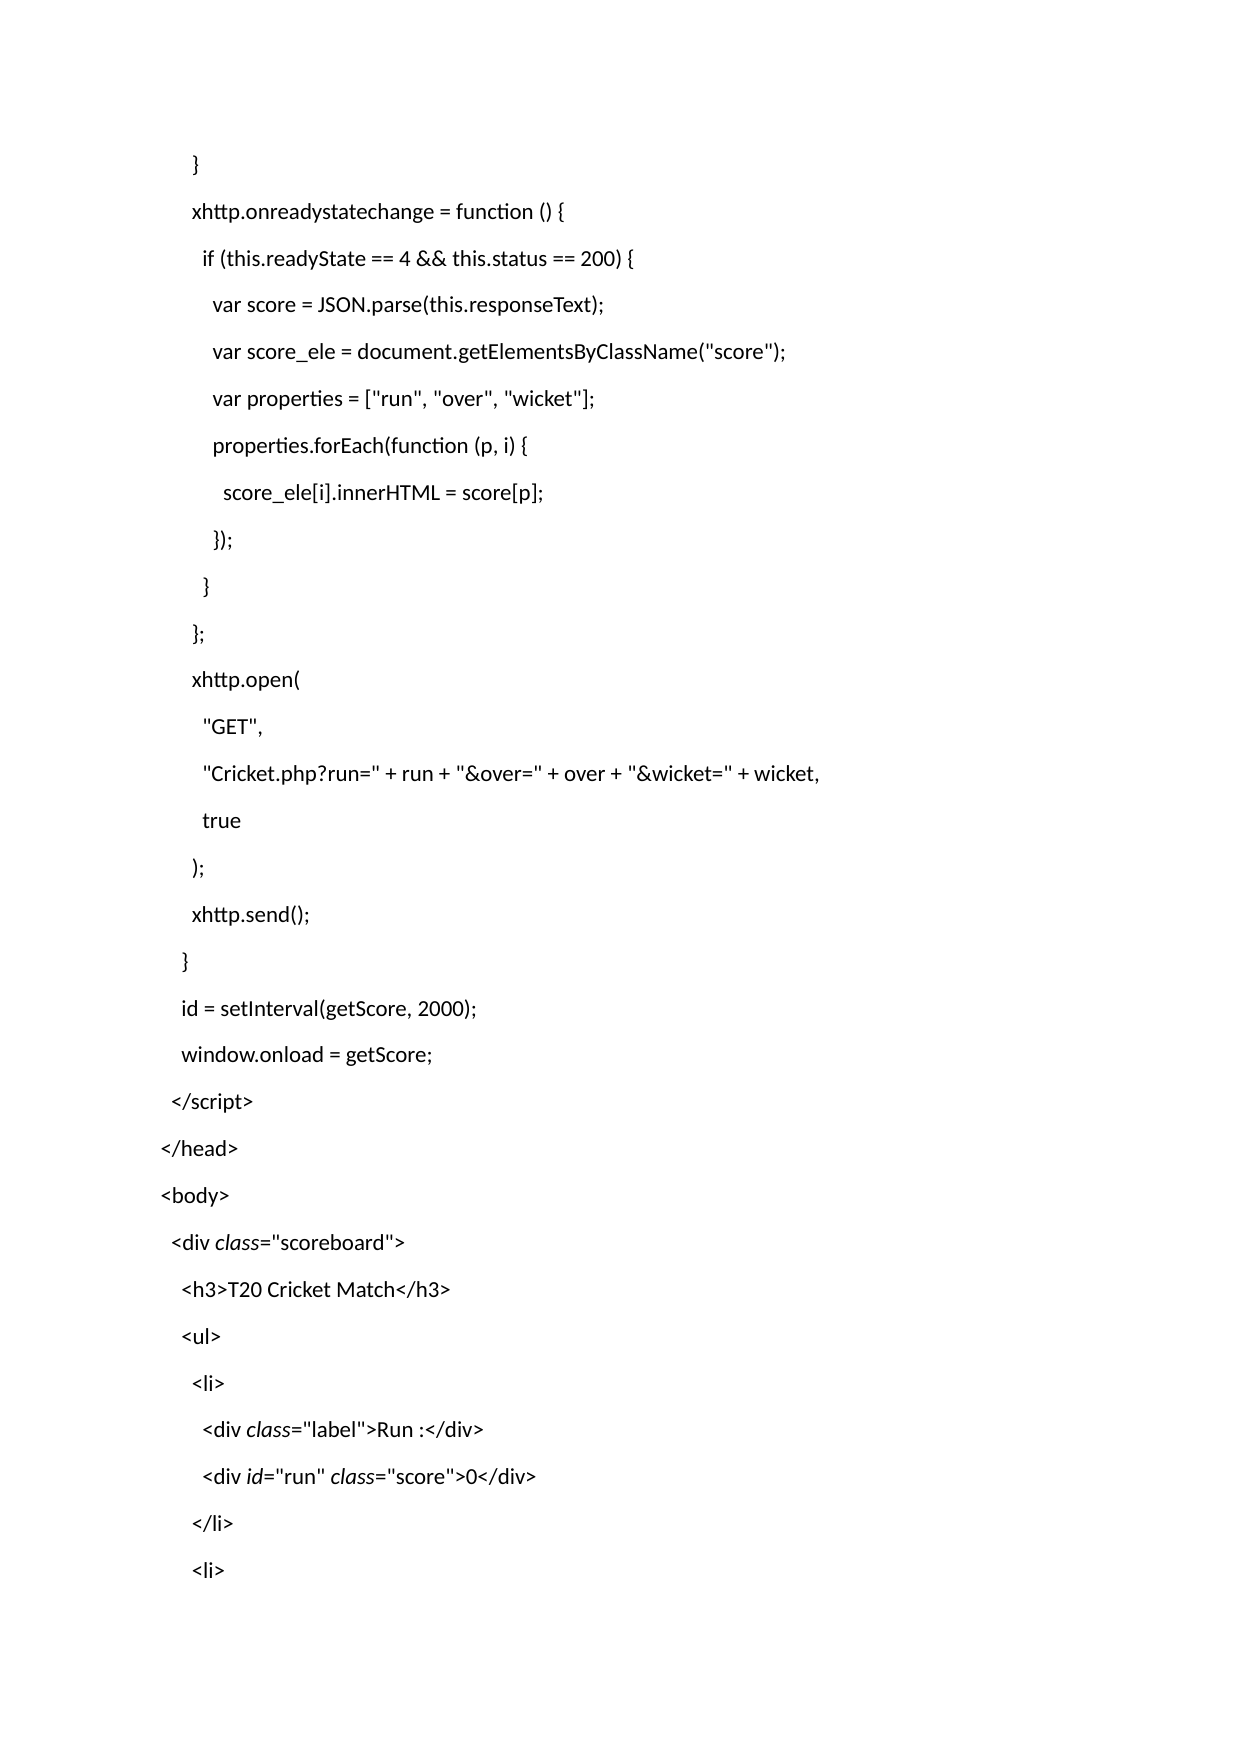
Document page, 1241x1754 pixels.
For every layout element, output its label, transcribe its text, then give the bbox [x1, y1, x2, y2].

text id = setInterval(getScore, 2000); [150, 994, 1090, 1022]
text var properties = ["run", "over", "wicket"]; [150, 384, 1090, 412]
text } [150, 572, 1090, 600]
text window.onload = getScore; [150, 1041, 1090, 1069]
text true [150, 806, 1090, 834]
text } [150, 947, 1090, 975]
text <li> [150, 1556, 1090, 1584]
text ); [150, 853, 1090, 881]
text if (this.readyState == 4 && this.status == 200) { [150, 244, 1090, 272]
text var score_ele = document.getElementsByClassName("score"); [150, 337, 1090, 366]
text }; [150, 619, 1090, 647]
text xhttp.send(); [150, 900, 1090, 928]
text "Cricket.php?run=" + run + "&over=" + over + "&wicket=" + wicket, [150, 759, 1090, 787]
text "GET", [150, 712, 1090, 741]
text properties.forEach(function (p, i) { [150, 431, 1090, 459]
text score_ele[i].innerHTML = score[p]; [150, 478, 1090, 506]
text </script> [150, 1087, 1090, 1116]
text <div class="label">Run :</div> [150, 1416, 1090, 1444]
text <li> [150, 1369, 1090, 1397]
text </head> [150, 1134, 1090, 1162]
text xhttp.open( [150, 666, 1090, 694]
text }); [150, 525, 1090, 553]
text } [150, 150, 1090, 178]
text <body> [150, 1181, 1090, 1209]
text <div class="scoreboard"> [150, 1228, 1090, 1256]
text <div id="run" class="score">0</div> [150, 1462, 1090, 1491]
text xhttp.onreadystatechange = function () { [150, 197, 1090, 225]
text <h3>T20 Cricket Match</h3> [150, 1275, 1090, 1303]
text </li> [150, 1509, 1090, 1537]
text <ul> [150, 1322, 1090, 1350]
text var score = JSON.parse(this.responseText); [150, 291, 1090, 319]
